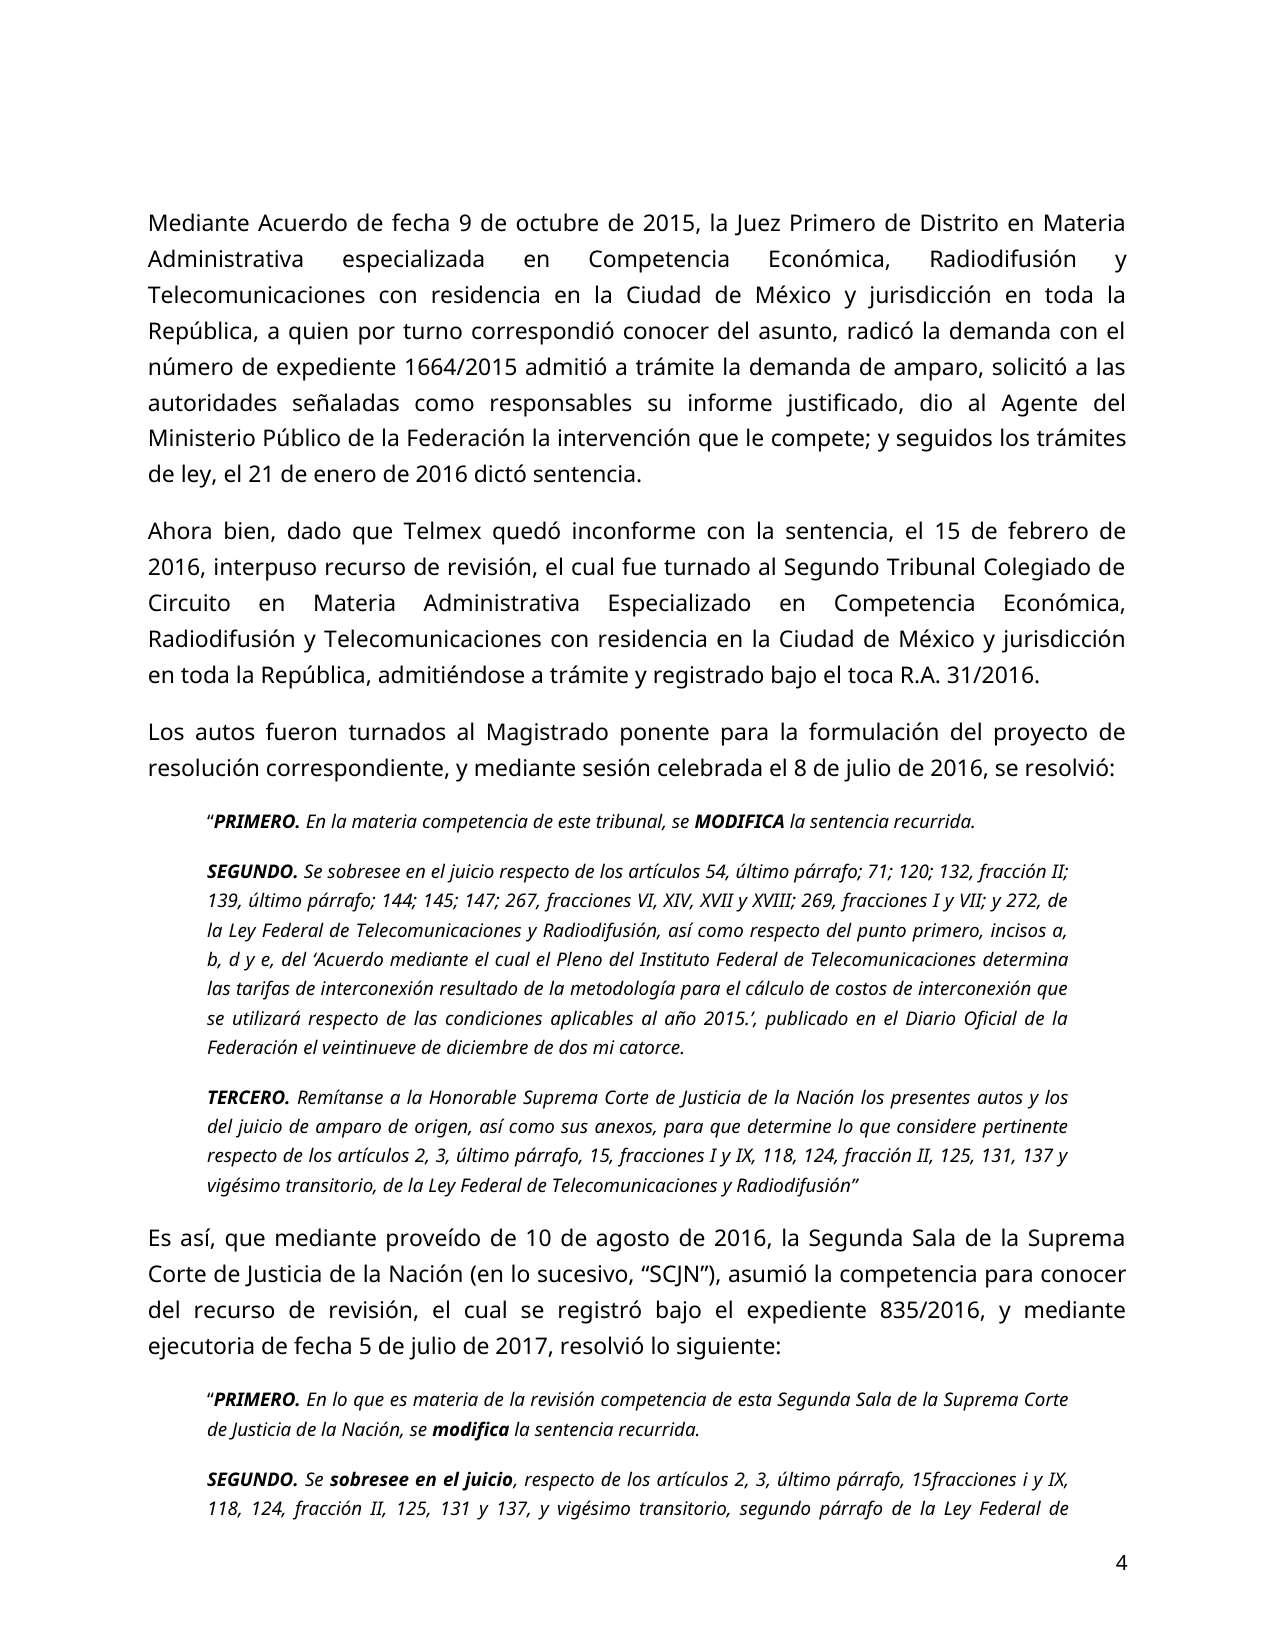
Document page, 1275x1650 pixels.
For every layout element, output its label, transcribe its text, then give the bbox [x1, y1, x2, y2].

text Ahora bien, dado que Telmex quedó inconforme con la sentencia, el 15 de febrero de 2016, interpuso recurso de revisión, el cual fue turnado al Segundo Tribunal Colegiado de Circuito en Materia Administrativa Especializado en Competencia Económica, Radiodifusión y Telecomunicaciones con residencia en la Ciudad de México y jurisdicción en toda la República, admitiéndose a trámite y registrado bajo el toca R.A. 31/2016. [148, 515, 1127, 690]
text TERCERO. Remítanse a la Honorable Suprema Corte de Justicia de la Nación los presentes autos y los del juicio de amparo de origen, así como sus anexos, para que determine lo que considere pertinente respecto de los artículos 2, 3, último párrafo, 15, fracciones I y IX, 118, 124, fracción II, 125, 131, 137 y vigésimo transitorio, de la Ley Federal de Telecomunicaciones y Radiodifusión” [207, 1084, 1072, 1197]
text Mediante Acuerdo de fecha 9 de octubre de 2015, la Juez Primero de Distrito en Materia Administrativa especializada en Competencia Económica, Radiodifusión y Telecomunicaciones con residencia en la Ciudad de México y jurisdicción en toda la República, a quien por turno correspondió conocer del asunto, radicó la demanda con el número de expediente 1664/2015 admitió a trámite la demanda de amparo, solicitó a las autoridades señaladas como responsables su informe justificado, dio al Agente del Ministerio Público de la Federación la intervención que le compete; y seguidos los trámites de ley, el 21 de enero de 2016 dictó sentencia. [148, 207, 1127, 489]
text “PRIMERO. En lo que es materia de la revisión competencia de esta Segunda Sala de la Suprema Corte de Justicia de la Nación, se modifica la sentencia recurrida. [207, 1387, 1072, 1441]
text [207, 1466, 1072, 1521]
text SEGUNDO. Se sobresee en el juicio respecto de los artículos 54, último párrafo; 71; 120; 132, fracción II; 139, último párrafo; 144; 145; 147; 267, fracciones VI, XIV, XVII y XVIII; 269, fracciones I y VII; y 272, de la Ley Federal de Telecomunicaciones y Radiodifusión, así como respecto del punto primero, incisos a, b, d y e, del ‘Acuerdo mediante el cual el Pleno del Instituto Federal de Telecomunicaciones determina las tarifas de interconexión resultado de la metodología para el cálculo de costos de interconexión que se utilizará respecto de las condiciones aplicables al año 2015.’, publicado en el Diario Oficial de la Federación el veintinueve de diciembre de dos mi catorce. [207, 858, 1072, 1059]
text Es así, que mediante proveído de 10 de agosto de 2016, la Segunda Sala de la Suprema Corte de Justicia de la Nación (en lo sucesivo, “SCJN”), asumió la competencia para conocer del recurso de revisión, el cual se registró bajo el expediente 835/2016, y mediante ejecutoria de fecha 5 de julio de 2017, resolvió lo siguiente: [148, 1222, 1127, 1361]
text “PRIMERO. En la materia competencia de este tribunal, se MODIFICA la sentencia recurrida. [207, 808, 1072, 834]
text Los autos fueron turnados al Magistrado ponente para la formulación del proyecto de resolución correspondiente, y mediante sesión celebrada el 8 de julio de 2016, se resolvió: [148, 716, 1127, 783]
